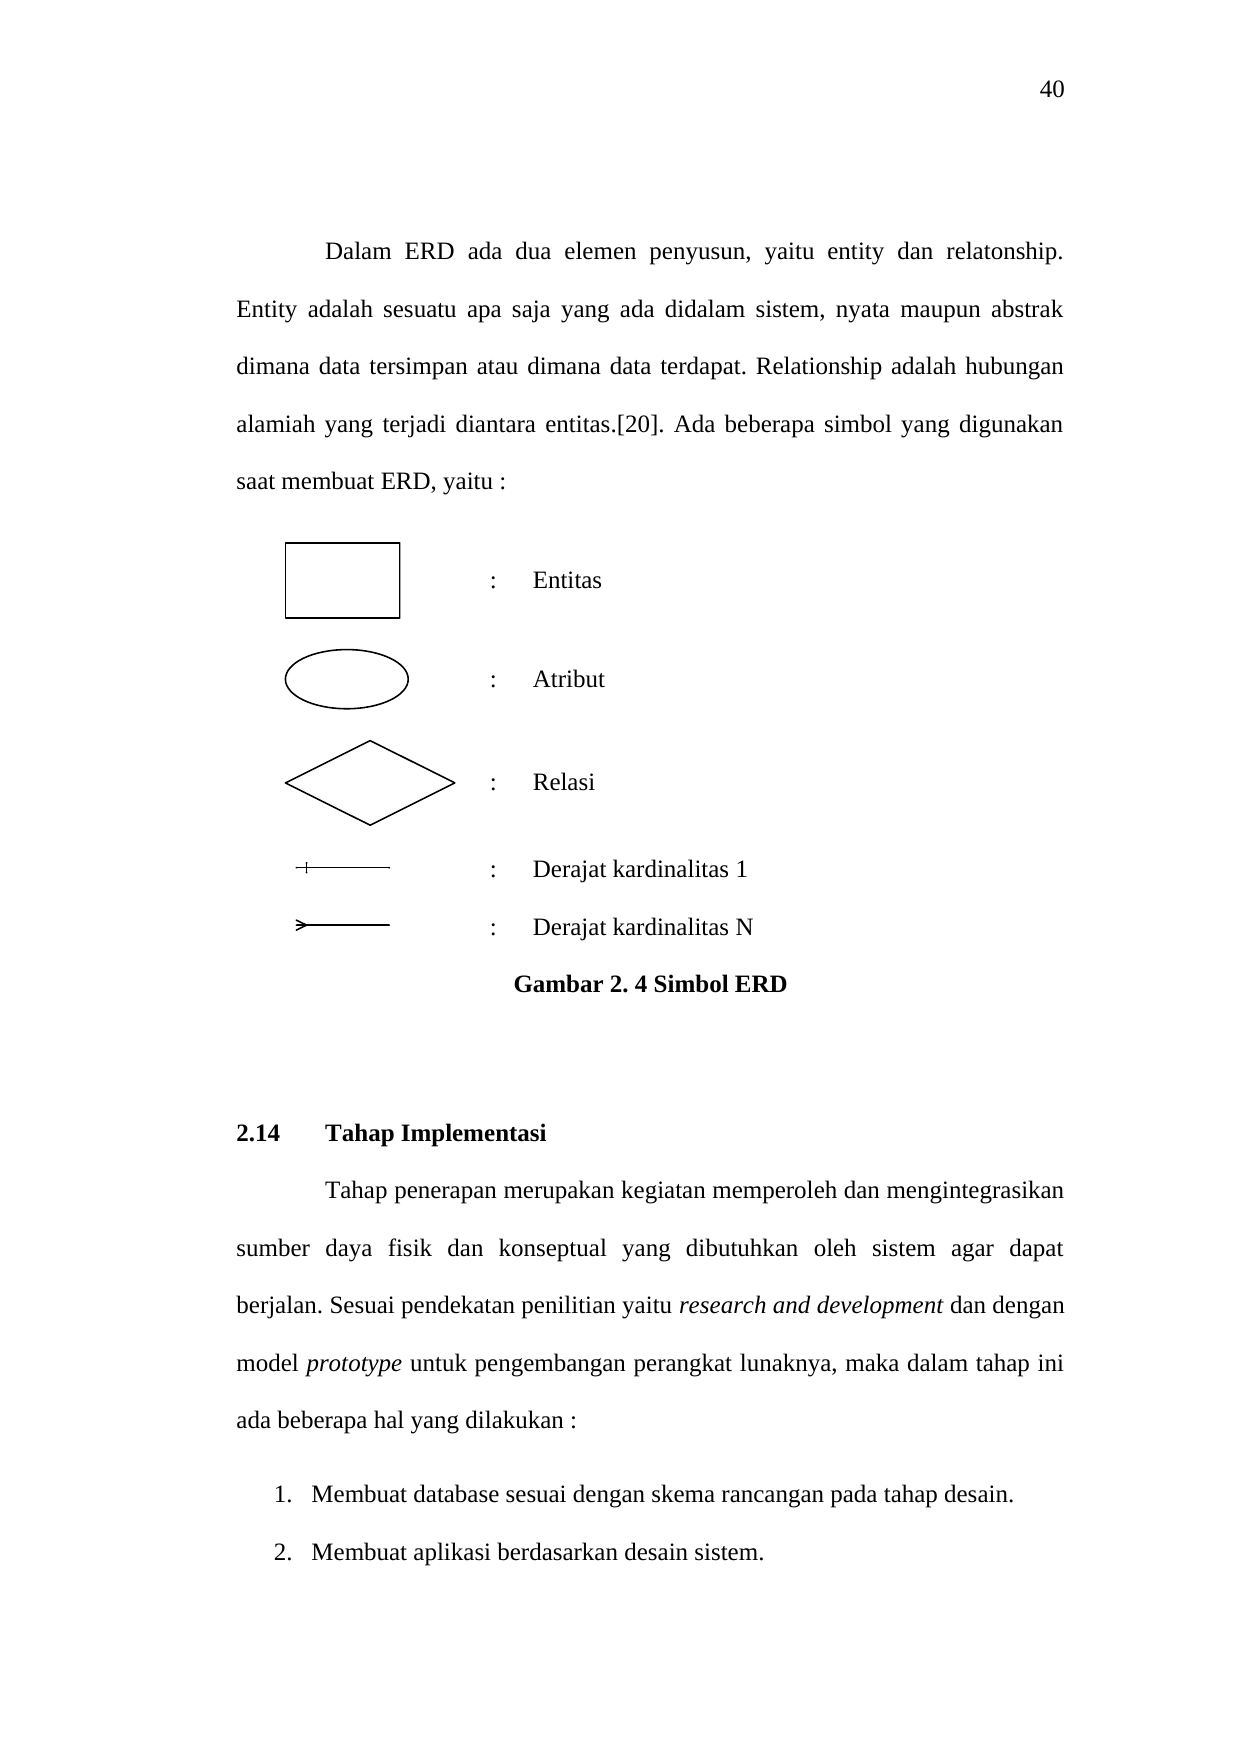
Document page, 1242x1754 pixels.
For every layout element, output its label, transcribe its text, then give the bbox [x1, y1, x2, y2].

table_cell Atribut [521, 647, 1029, 738]
list Membuat aplikasi berdasarkan desain sistem. [274, 1537, 1064, 1566]
table_header [272, 540, 478, 647]
text Dalam ERD ada dua elemen penyusun, yaitu entity dan relatonship. Entity adalah sesuatu apa saja yang ada didalam sistem, nyata maupun abstrak dimana data tersimpan atau dimana data terdapat. Relationship adalah hubungan alamiah yang terjadi diantara entitas.[20]. Ada beberapa simbol yang digunakan saat membuat ERD, yaitu : [236, 236, 1064, 495]
list Membuat database sesuai dengan skema rancangan pada tahap desain. [274, 1479, 1064, 1508]
table_cell : [478, 647, 521, 738]
table_cell : [478, 855, 521, 912]
text Tahap penerapan merupakan kegiatan memperoleh dan mengintegrasikan sumber daya fisik dan konseptual yang dibutuhkan oleh sistem agar dapat berjalan. Sesuai pendekatan penilitian yaitu research and development dan dengan model prototype untuk pengembangan perangkat lunaknya, maka dalam tahap ini ada beberapa hal yang dilakukan : [236, 1175, 1064, 1434]
text Gambar 2. 4 Simbol ERD [236, 969, 1064, 998]
table_cell Relasi [521, 738, 1029, 854]
table_cell : [478, 738, 521, 854]
table_cell [272, 855, 478, 912]
table_cell [272, 738, 478, 854]
subtitle Tahap Implementasi [236, 1118, 1064, 1146]
table_cell [272, 647, 478, 738]
table_cell Derajat kardinalitas 1 [521, 855, 1029, 912]
table_cell Derajat kardinalitas N [521, 912, 1029, 969]
table_header : [478, 540, 521, 647]
table_header Entitas [521, 540, 1029, 647]
table_cell [272, 912, 478, 969]
table_cell : [478, 912, 521, 969]
